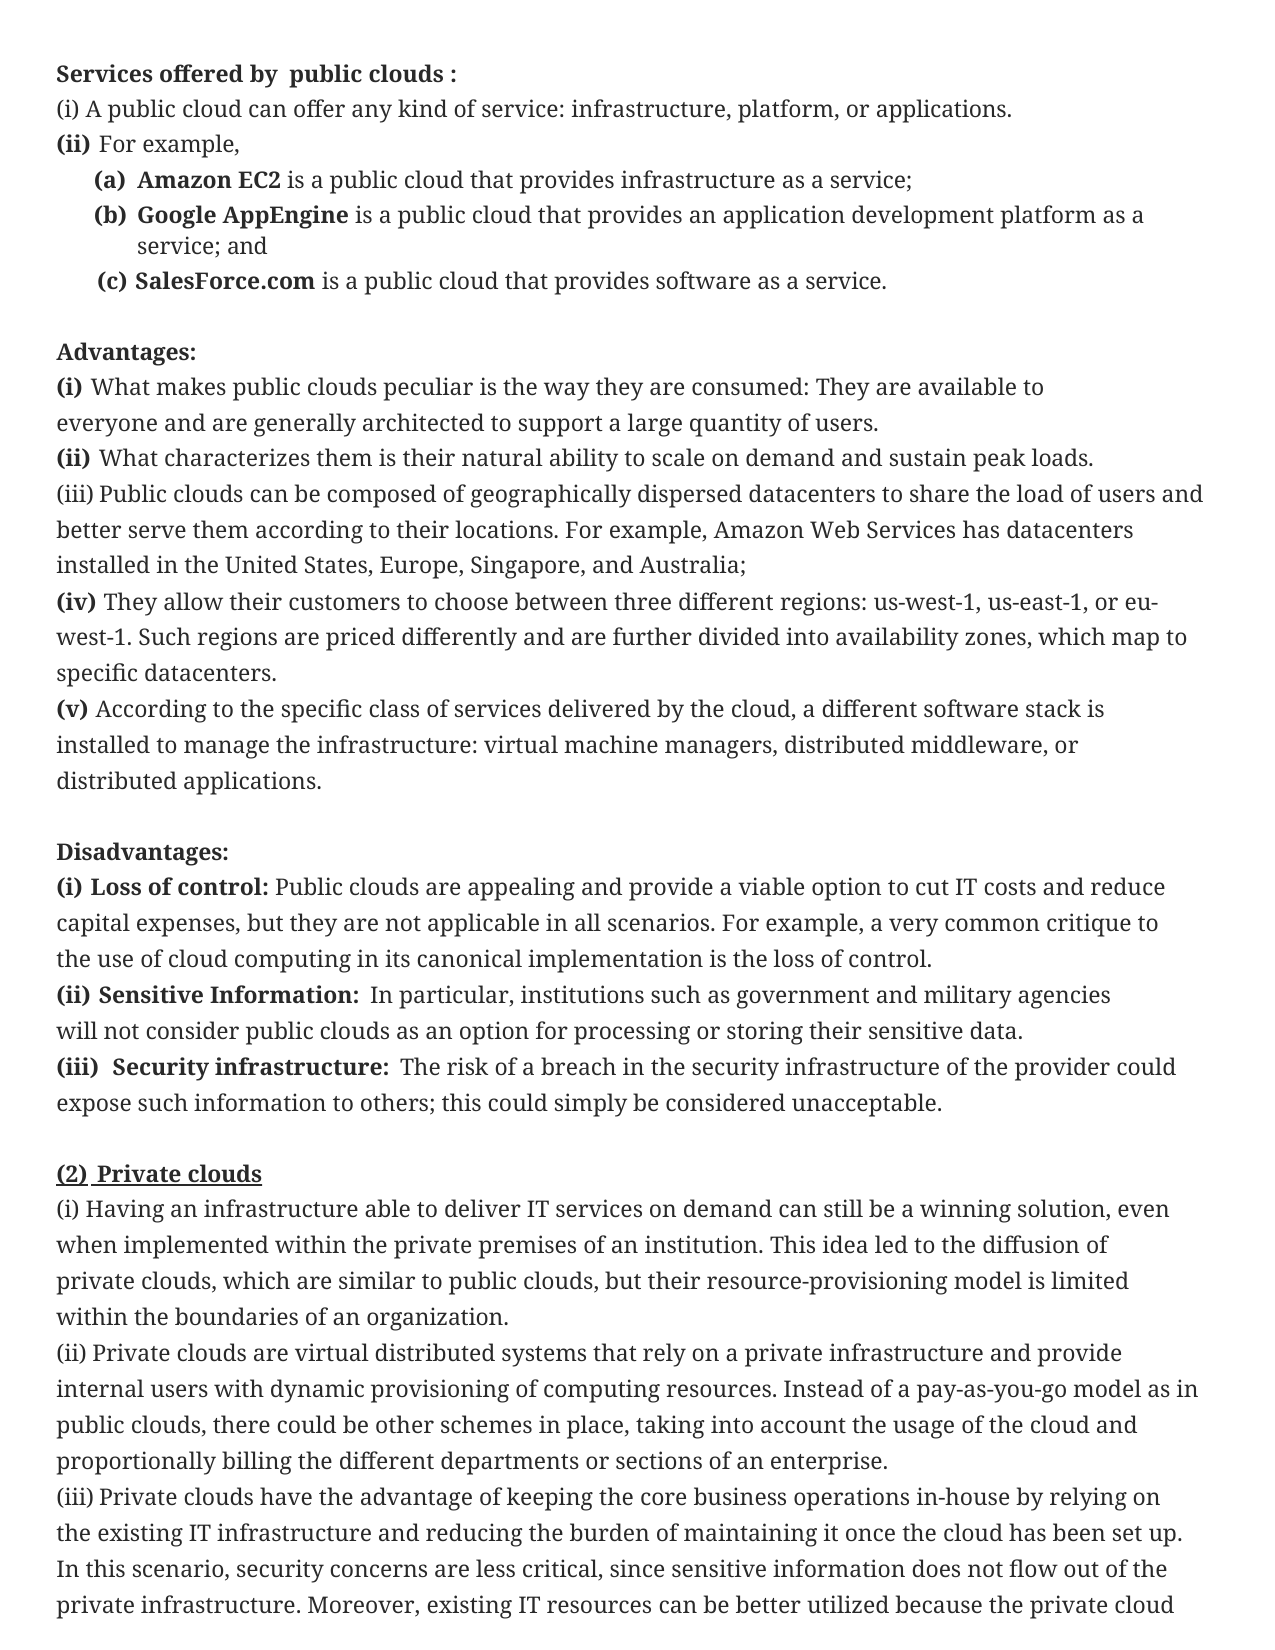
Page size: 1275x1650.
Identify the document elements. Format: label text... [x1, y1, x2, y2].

list A public cloud can offer any kind of service: infrastructure, platform, or applications. [56, 93, 1229, 124]
list Security infrastructure: The risk of a breach in the security infrastructure of the provider could expose such information to others; this could simply be considered unacceptable. [56, 1051, 1190, 1118]
list Private clouds are virtual distributed systems that rely on a private infrastructure and provide internal users with dynamic provisioning of computing resources. Instead of a pay-as-you-go model as in public clouds, there could be other schemes in place, taking into account the usage of the cloud and proportionally billing the different departments or sections of an enterprise. [56, 1337, 1204, 1476]
list For example, [56, 128, 1229, 159]
list Public clouds can be composed of geographically dispersed datacenters to share the load of users and better serve them according to their locations. For example, Amazon Web Services has datacenters installed in the United States, Europe, Singapore, and Australia; [56, 478, 1216, 581]
list Private clouds [56, 1158, 1229, 1189]
list What makes public clouds peculiar is the way they are consumed: They are available to everyone and are generally architected to support a large quantity of users. [56, 371, 1143, 438]
list Amazon EC2 is a public cloud that provides infrastructure as a service; [94, 163, 1229, 195]
list Google AppEngine is a public cloud that provides an application development platform as a service; and [94, 199, 1229, 261]
list Sensitive Information: In particular, institutions such as government and military agencies will not consider public clouds as an option for processing or storing their sensitive data. [56, 979, 1142, 1046]
list Loss of control: Public clouds are appealing and provide a viable option to cut IT costs and reduce capital expenses, but they are not applicable in all scenarios. For example, a very common critique to the use of cloud computing in its canonical implementation is the loss of control. [56, 871, 1175, 974]
list They allow their customers to choose between three different regions: us-west-1, us-east-1, or eu-west-1. Such regions are priced differently and are further divided into availability zones, which map to specific datacenters. [56, 585, 1207, 688]
list What characterizes them is their natural ability to scale on demand and sustain peak loads. [56, 442, 1229, 474]
list Having an infrastructure able to deliver IT services on demand can still be a winning solution, even when implemented within the private premises of an institution. This idea led to the diffusion of private clouds, which are similar to public clouds, but their resource-provisioning model is limited within the boundaries of an organization. [56, 1193, 1186, 1332]
subtitle Disadvantages: [56, 836, 1229, 867]
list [56, 1481, 1199, 1620]
subtitle Advantages: [56, 335, 1229, 367]
subtitle Services offered by public clouds : [56, 58, 1229, 89]
list SalesForce.com is a public cloud that provides software as a service. [97, 265, 1229, 296]
list According to the specific class of services delivered by the cloud, a different software stack is installed to manage the infrastructure: virtual machine managers, distributed middleware, or distributed applications. [56, 693, 1142, 796]
